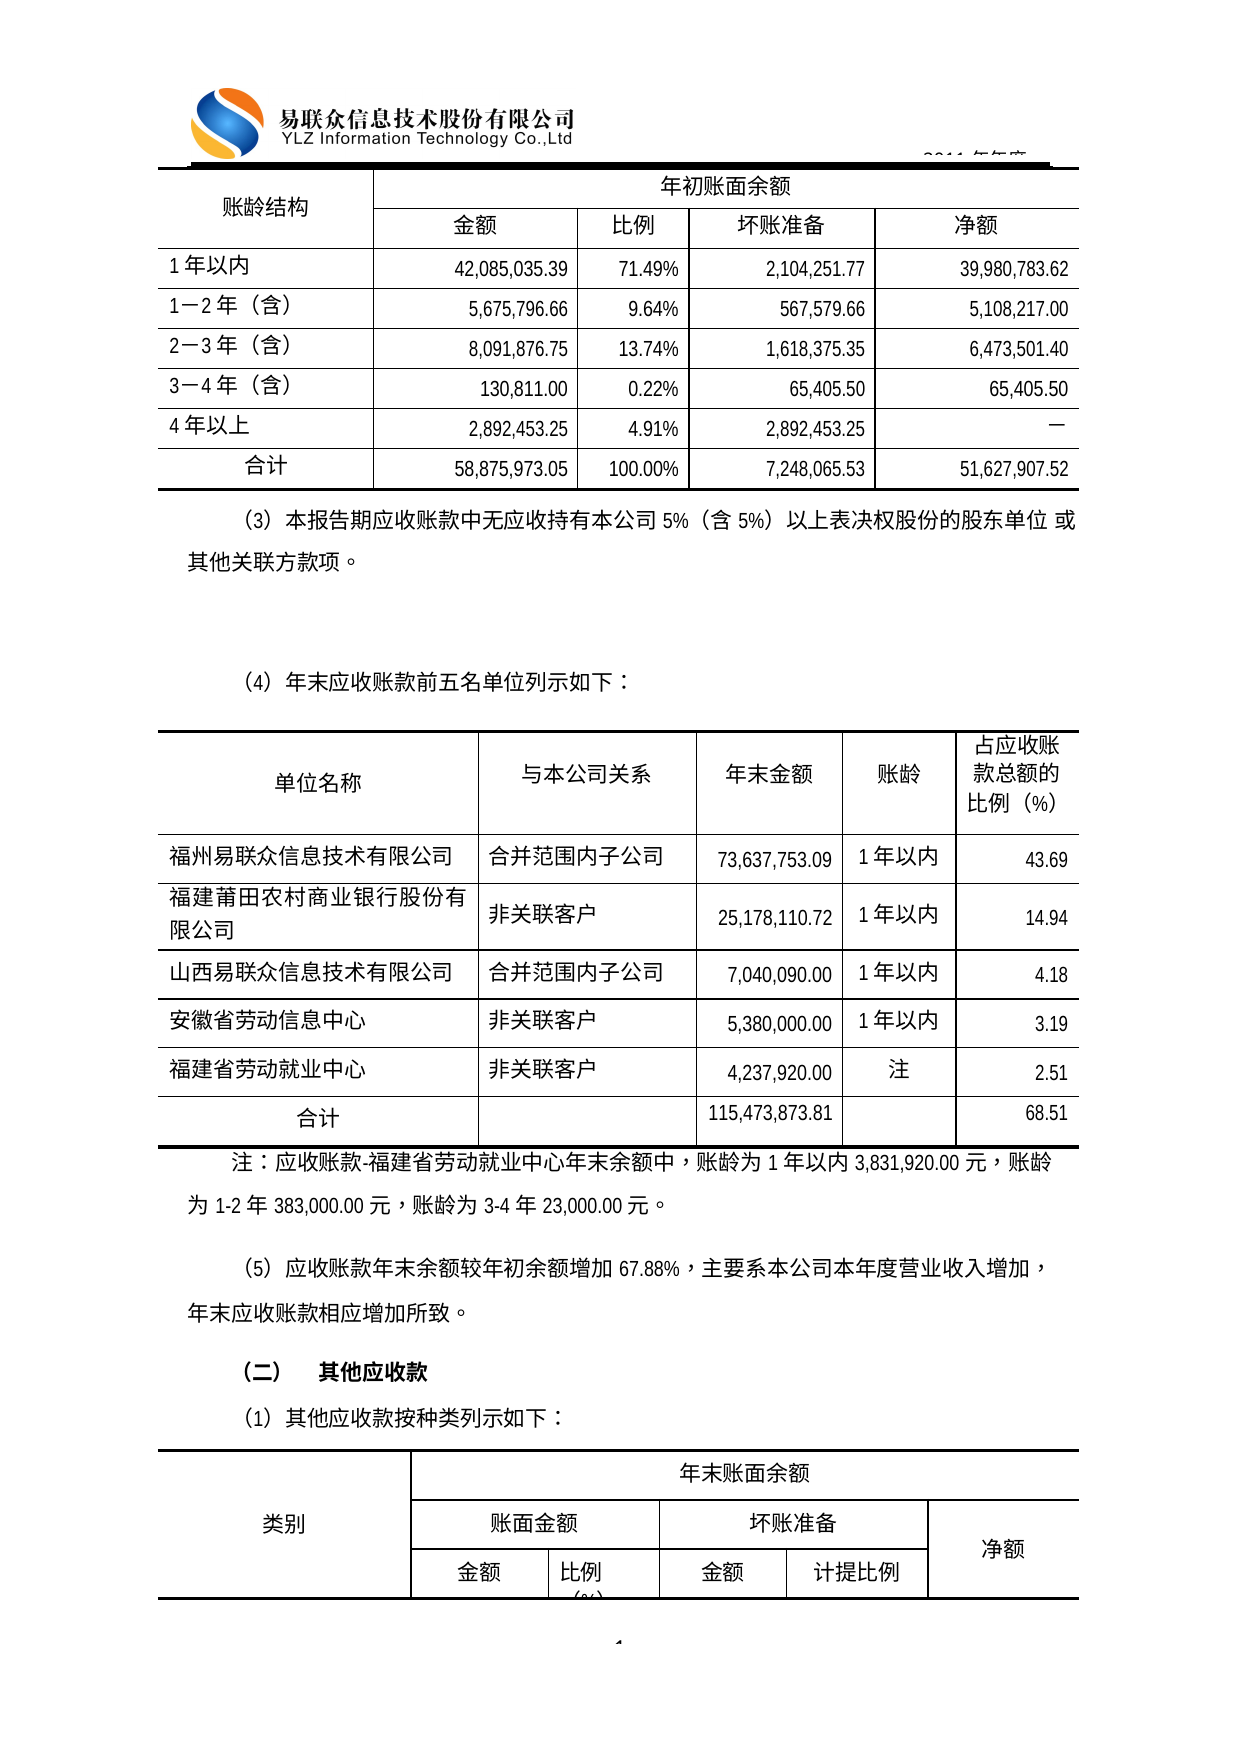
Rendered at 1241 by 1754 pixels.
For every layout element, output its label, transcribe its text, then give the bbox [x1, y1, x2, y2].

text （3）本报告期应收账款中无应收持有本公司 5%（含 5%）以上表决权股份的股东单位 或其他关联方款项。 [187, 505, 1094, 576]
text （1）其他应收款按种类列示如下： [231, 1403, 1094, 1432]
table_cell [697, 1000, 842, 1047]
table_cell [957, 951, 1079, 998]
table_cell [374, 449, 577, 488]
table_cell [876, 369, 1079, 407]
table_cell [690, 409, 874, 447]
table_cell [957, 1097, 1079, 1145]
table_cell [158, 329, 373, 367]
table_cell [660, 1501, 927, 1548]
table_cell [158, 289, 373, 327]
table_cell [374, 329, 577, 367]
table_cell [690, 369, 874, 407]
text （5）应收账款年末余额较年初余额增加 67.88%，主要系本公司本年度营业收入增加， 年末应收账款相应增加所致。 [187, 1253, 1053, 1327]
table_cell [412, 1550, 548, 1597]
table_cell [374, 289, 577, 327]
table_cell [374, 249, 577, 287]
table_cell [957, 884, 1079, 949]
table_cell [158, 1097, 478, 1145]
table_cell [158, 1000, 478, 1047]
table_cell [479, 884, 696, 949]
text （4）年末应收账款前五名单位列示如下： [231, 667, 1094, 696]
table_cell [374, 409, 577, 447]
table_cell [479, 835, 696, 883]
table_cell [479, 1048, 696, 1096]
text （二） 其他应收款 [231, 1357, 1094, 1387]
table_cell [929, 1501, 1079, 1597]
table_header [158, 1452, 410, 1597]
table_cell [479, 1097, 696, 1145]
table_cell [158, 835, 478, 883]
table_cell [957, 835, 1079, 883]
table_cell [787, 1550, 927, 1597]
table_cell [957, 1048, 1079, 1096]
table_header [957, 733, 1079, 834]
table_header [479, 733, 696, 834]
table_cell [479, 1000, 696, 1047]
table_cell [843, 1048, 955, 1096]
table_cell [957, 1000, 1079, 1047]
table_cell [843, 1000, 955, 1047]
text 注：应收账款-福建省劳动就业中心年末余额中，账龄为 1 年以内 3,831,920.00 元，账龄 [231, 1148, 1094, 1175]
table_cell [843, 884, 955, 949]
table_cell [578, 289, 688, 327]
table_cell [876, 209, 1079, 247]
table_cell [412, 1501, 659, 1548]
text 为 1-2 年 383,000.00 元，账龄为 3-4 年 23,000.00 元。 [187, 1190, 1094, 1220]
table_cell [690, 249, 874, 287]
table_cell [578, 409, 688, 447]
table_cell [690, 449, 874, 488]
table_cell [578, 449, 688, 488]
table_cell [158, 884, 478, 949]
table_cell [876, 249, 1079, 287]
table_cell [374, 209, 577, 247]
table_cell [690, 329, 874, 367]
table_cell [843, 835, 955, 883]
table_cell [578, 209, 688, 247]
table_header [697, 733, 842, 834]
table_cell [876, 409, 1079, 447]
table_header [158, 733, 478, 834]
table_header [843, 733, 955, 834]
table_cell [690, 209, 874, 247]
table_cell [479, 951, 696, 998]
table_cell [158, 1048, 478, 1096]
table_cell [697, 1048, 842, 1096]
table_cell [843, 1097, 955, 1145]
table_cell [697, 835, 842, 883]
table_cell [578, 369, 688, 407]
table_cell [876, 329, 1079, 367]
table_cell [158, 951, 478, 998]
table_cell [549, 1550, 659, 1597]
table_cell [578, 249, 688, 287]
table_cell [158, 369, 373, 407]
picture [191, 88, 576, 159]
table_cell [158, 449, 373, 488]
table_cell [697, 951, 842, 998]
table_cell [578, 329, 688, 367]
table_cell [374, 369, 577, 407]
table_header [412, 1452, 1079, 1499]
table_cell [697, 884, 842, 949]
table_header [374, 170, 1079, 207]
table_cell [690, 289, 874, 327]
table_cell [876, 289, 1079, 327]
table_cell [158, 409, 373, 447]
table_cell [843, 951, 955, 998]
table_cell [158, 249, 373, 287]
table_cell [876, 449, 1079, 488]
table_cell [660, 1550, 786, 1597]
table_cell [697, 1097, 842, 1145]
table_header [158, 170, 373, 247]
